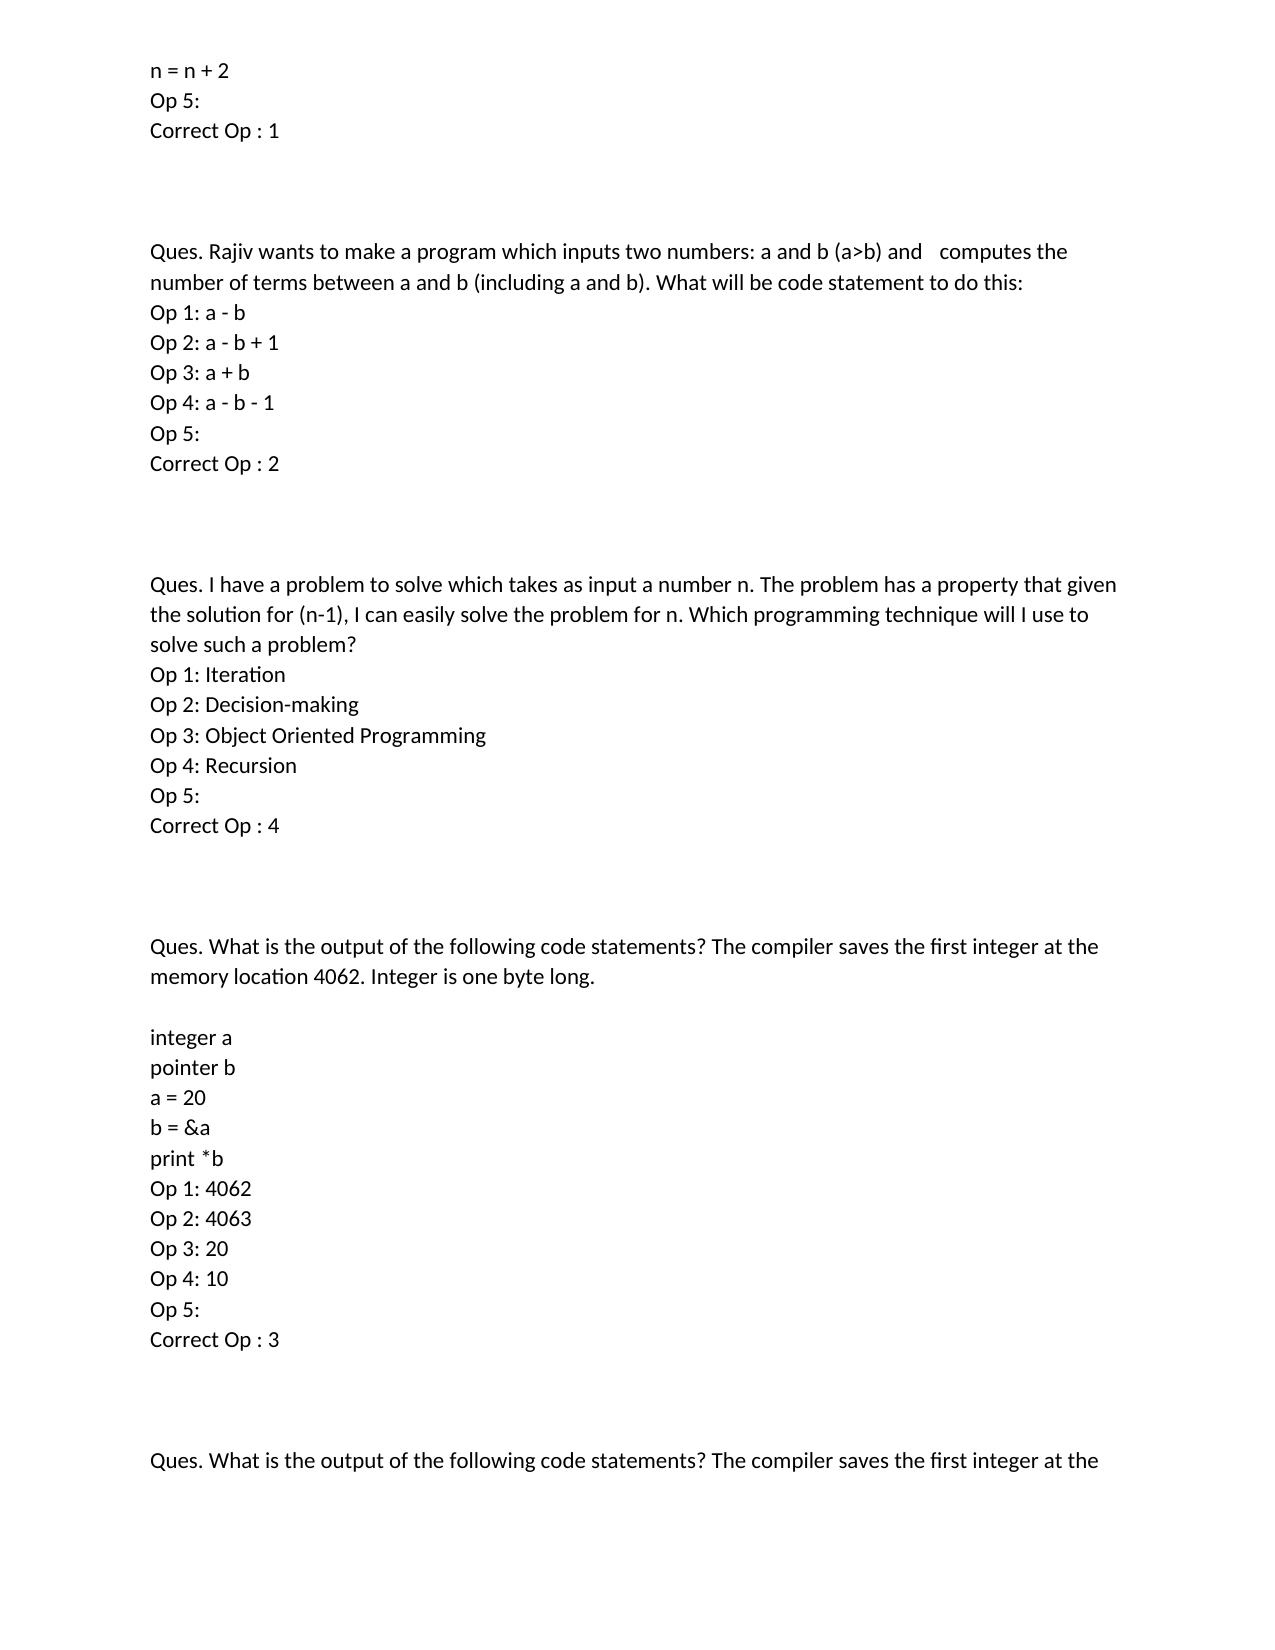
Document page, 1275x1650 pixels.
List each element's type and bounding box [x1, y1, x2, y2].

text [150, 56, 1125, 1474]
